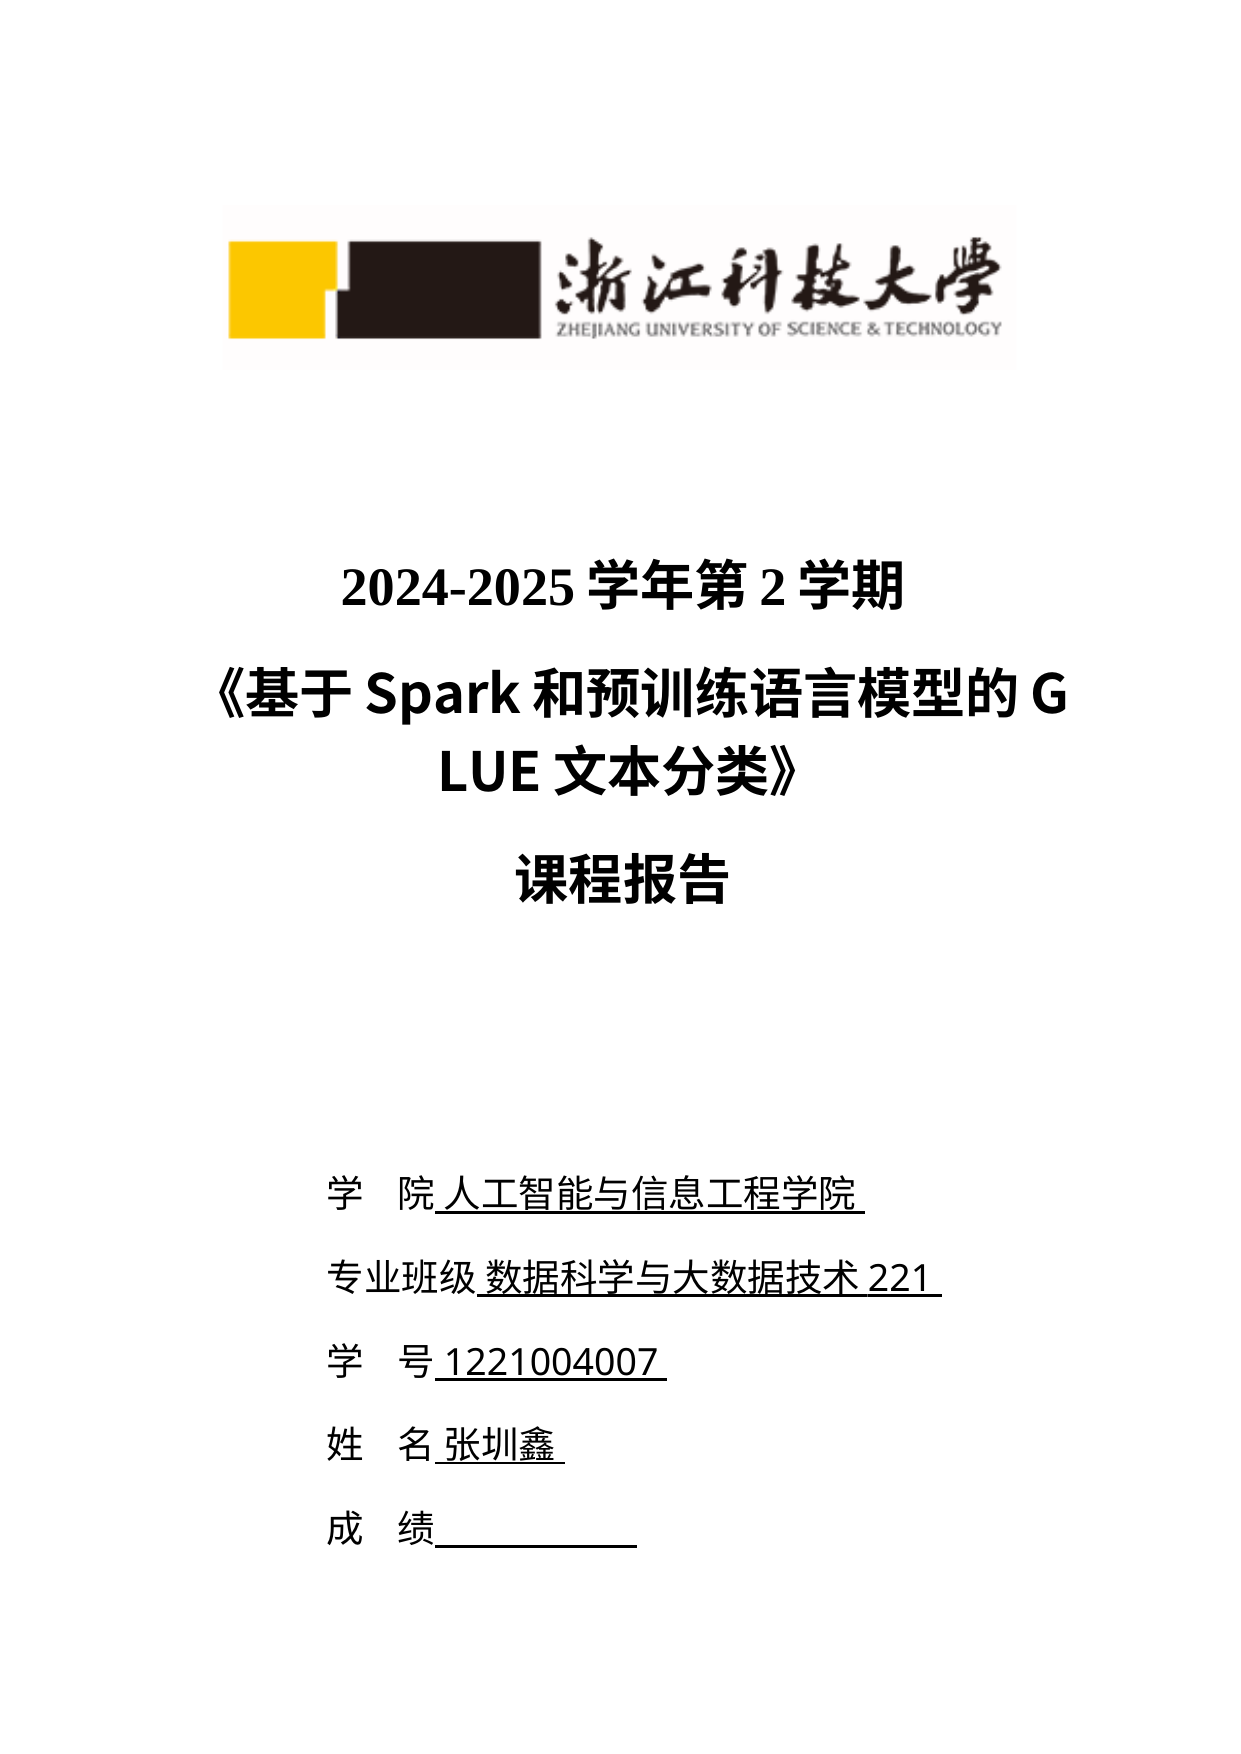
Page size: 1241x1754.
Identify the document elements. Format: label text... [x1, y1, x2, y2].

text 成 绩 [158, 1498, 1073, 1553]
text 2024-2025学年第2学期 [187, 543, 1058, 621]
text 学 号 1221004007 [158, 1331, 1073, 1386]
text 课程报告 [187, 837, 1058, 915]
text 姓 名 张圳鑫 [158, 1415, 1073, 1469]
text 《基于Spark和预训练语言模型的GLUE文本分类》 [187, 651, 1073, 807]
text 学 院 人工智能与信息工程学院 [158, 1164, 1073, 1219]
text 专业班级 数据科学与大数据技术221 [158, 1248, 1073, 1302]
picture [221, 205, 1019, 370]
